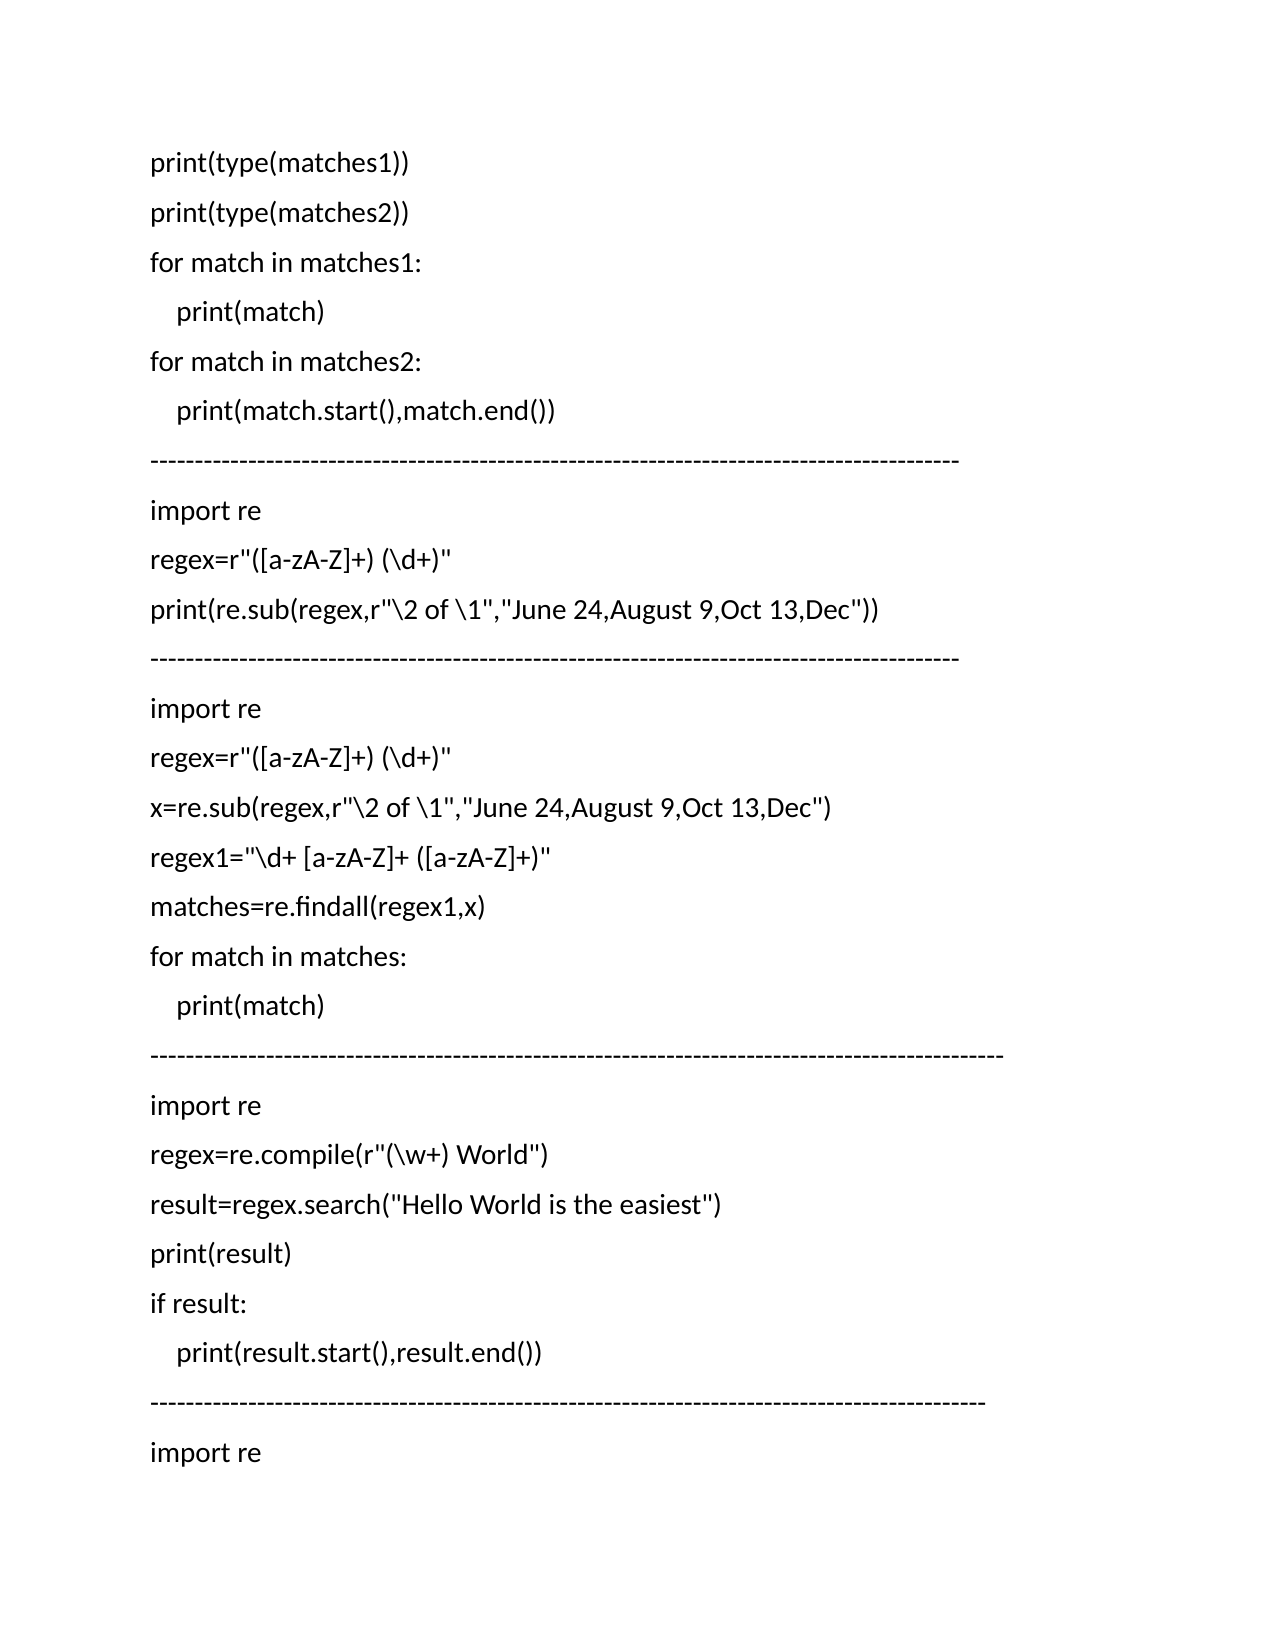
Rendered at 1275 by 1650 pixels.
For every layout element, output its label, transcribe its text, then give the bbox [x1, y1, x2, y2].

text for match in matches1: [150, 249, 1125, 278]
text import re [150, 497, 1125, 526]
text import re [150, 1439, 1125, 1468]
text print(match) [150, 993, 1125, 1022]
text print(re.sub(regex,r"\2 of \1","June 24,August 9,Oct 13,Dec")) [150, 596, 1125, 625]
text print(type(matches1)) [150, 150, 1125, 179]
text print(result) [150, 1241, 1125, 1269]
text ---------------------------------------------------------------------------------------------- [150, 1389, 1125, 1418]
text print(match.start(),match.end()) [150, 398, 1125, 427]
text print(result.start(),result.end()) [150, 1340, 1125, 1369]
text for match in matches: [150, 943, 1125, 972]
text ------------------------------------------------------------------------------------------- [150, 447, 1125, 476]
text regex1="\d+ [a-zA-Z]+ ([a-zA-Z]+)" [150, 844, 1125, 873]
text regex=r"([a-zA-Z]+) (\d+)" [150, 547, 1125, 575]
text matches=re.findall(regex1,x) [150, 894, 1125, 922]
text result=regex.search("Hello World is the easiest") [150, 1191, 1125, 1220]
text regex=r"([a-zA-Z]+) (\d+)" [150, 745, 1125, 774]
text x=re.sub(regex,r"\2 of \1","June 24,August 9,Oct 13,Dec") [150, 794, 1125, 823]
text print(match) [150, 299, 1125, 327]
text ------------------------------------------------------------------------------------------------ [150, 1042, 1125, 1071]
text for match in matches2: [150, 348, 1125, 377]
text import re [150, 695, 1125, 724]
text regex=re.compile(r"(\w+) World") [150, 1142, 1125, 1170]
text if result: [150, 1290, 1125, 1319]
text ------------------------------------------------------------------------------------------- [150, 646, 1125, 674]
text import re [150, 1092, 1125, 1121]
text print(type(matches2)) [150, 199, 1125, 228]
